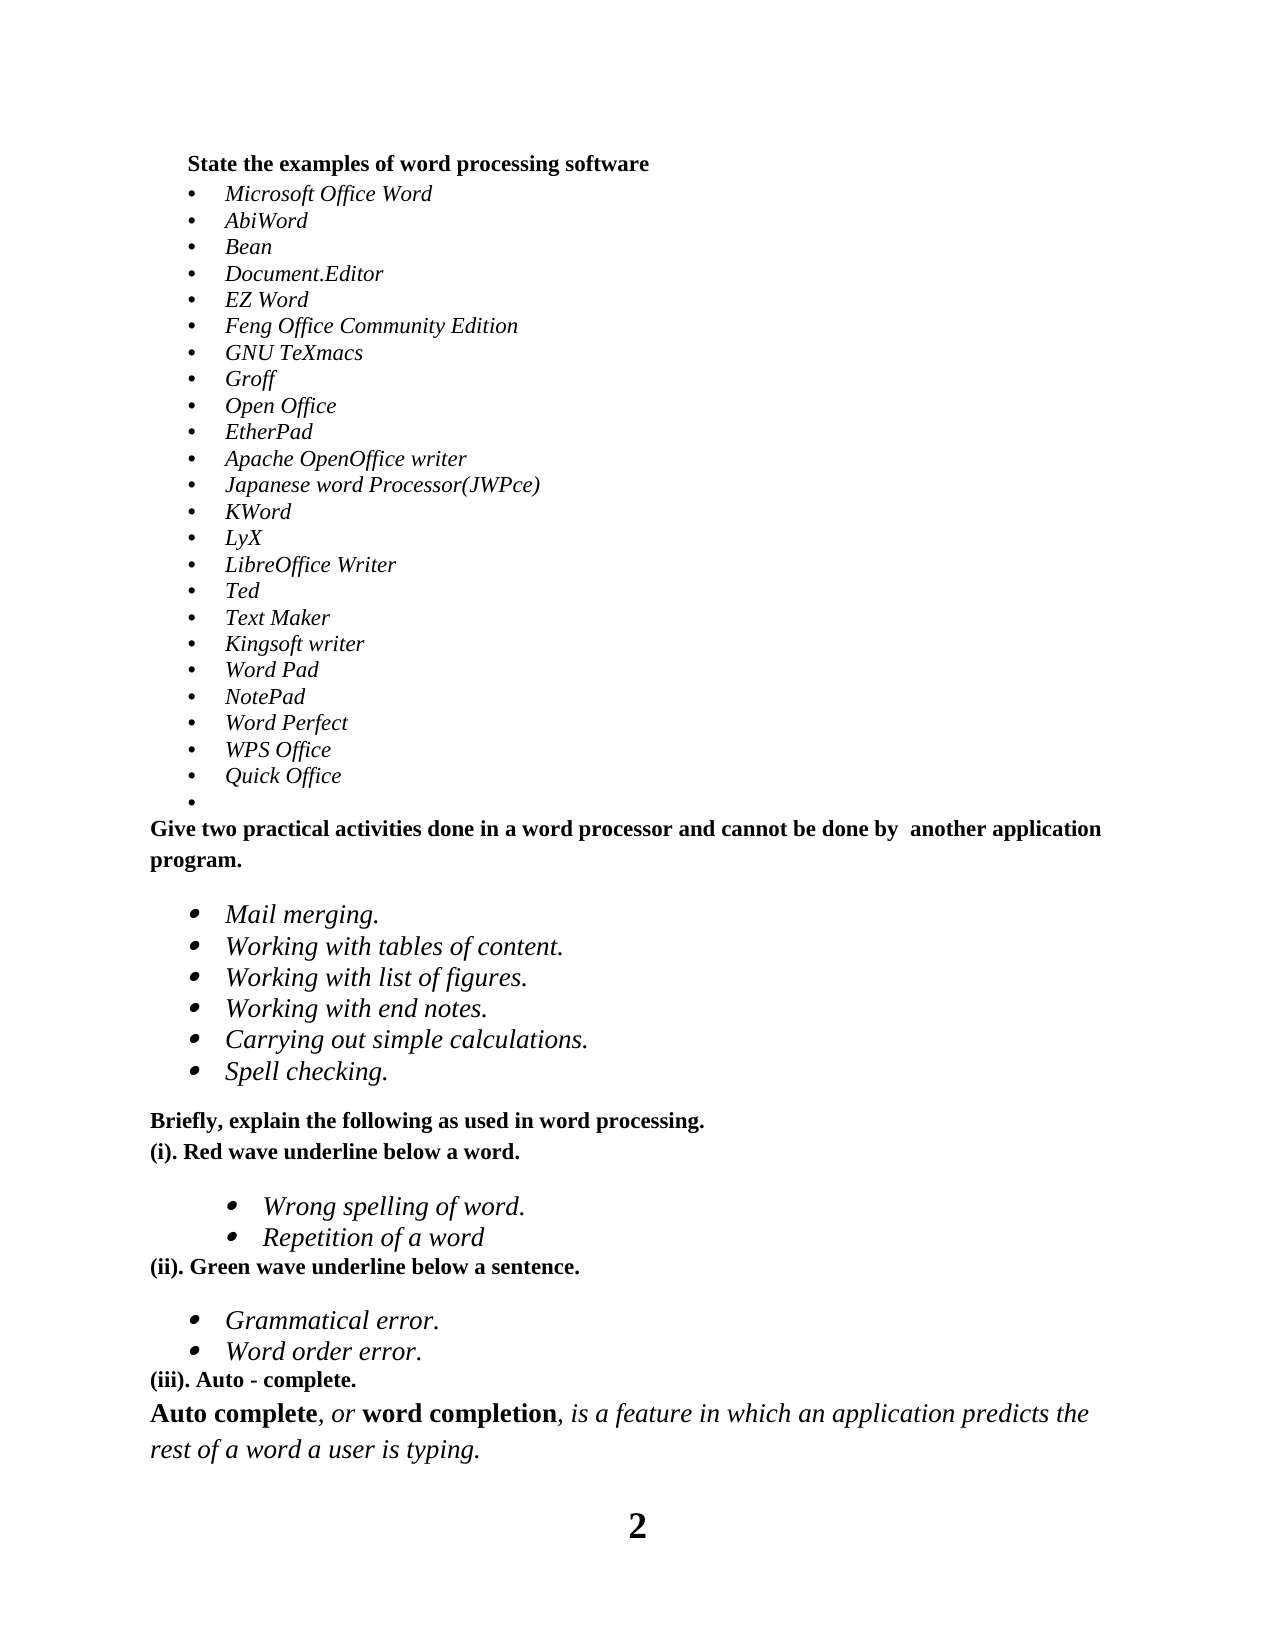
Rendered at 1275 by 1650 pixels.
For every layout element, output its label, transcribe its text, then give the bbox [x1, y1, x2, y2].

list Groff [187, 365, 1125, 392]
list NotePad [187, 683, 1125, 709]
list Wrong spelling of word. [225, 1190, 1125, 1221]
text (ii). Green wave underline below a sentence. [150, 1253, 1125, 1279]
list Working with list of figures. [187, 961, 1125, 992]
list Quick Office [187, 762, 1125, 789]
list Bean [187, 233, 1125, 259]
list LyX [187, 524, 1125, 551]
list Kingsoft writer [187, 630, 1125, 656]
list Japanese word Processor(JWPce) [187, 471, 1125, 498]
list Carrying out simple calculations. [187, 1024, 1125, 1055]
text State the examples of word processing software [187, 150, 1125, 176]
list Grammatical error. [187, 1304, 1125, 1335]
list Feng Office Community Edition [187, 312, 1125, 339]
list Document.Editor [187, 259, 1125, 286]
text Give two practical activities done in a word processor and cannot be done by another application program. [150, 815, 1125, 874]
list KWord [187, 498, 1125, 524]
list Word Pad [187, 656, 1125, 683]
list GNU TeXmacs [187, 339, 1125, 365]
list EZ Word [187, 286, 1125, 312]
list EtherPad [187, 418, 1125, 445]
list Spell checking. [187, 1055, 1125, 1086]
list Word order error. [187, 1335, 1125, 1366]
list Repetition of a word [225, 1221, 1125, 1253]
list Open Office [187, 392, 1125, 418]
list AbiWord [187, 207, 1125, 233]
list Ted [187, 577, 1125, 603]
list Apache OpenOffice writer [187, 445, 1125, 471]
list Mail merging. [187, 899, 1125, 930]
list WPS Office [187, 736, 1125, 762]
list Text Maker [187, 603, 1125, 630]
list Working with end notes. [187, 992, 1125, 1024]
list Working with tables of content. [187, 930, 1125, 961]
text (iii). Auto - complete. Auto complete, or word completion, is a feature in which an application predicts the rest of a word a user is typing. [150, 1366, 1125, 1464]
list Microsoft Office Word [187, 180, 1125, 207]
text Briefly, explain the following as used in word processing. (i). Red wave underline below a word. [150, 1107, 1125, 1165]
list LibreOffice Writer [187, 551, 1125, 577]
list Word Perfect [187, 709, 1125, 736]
